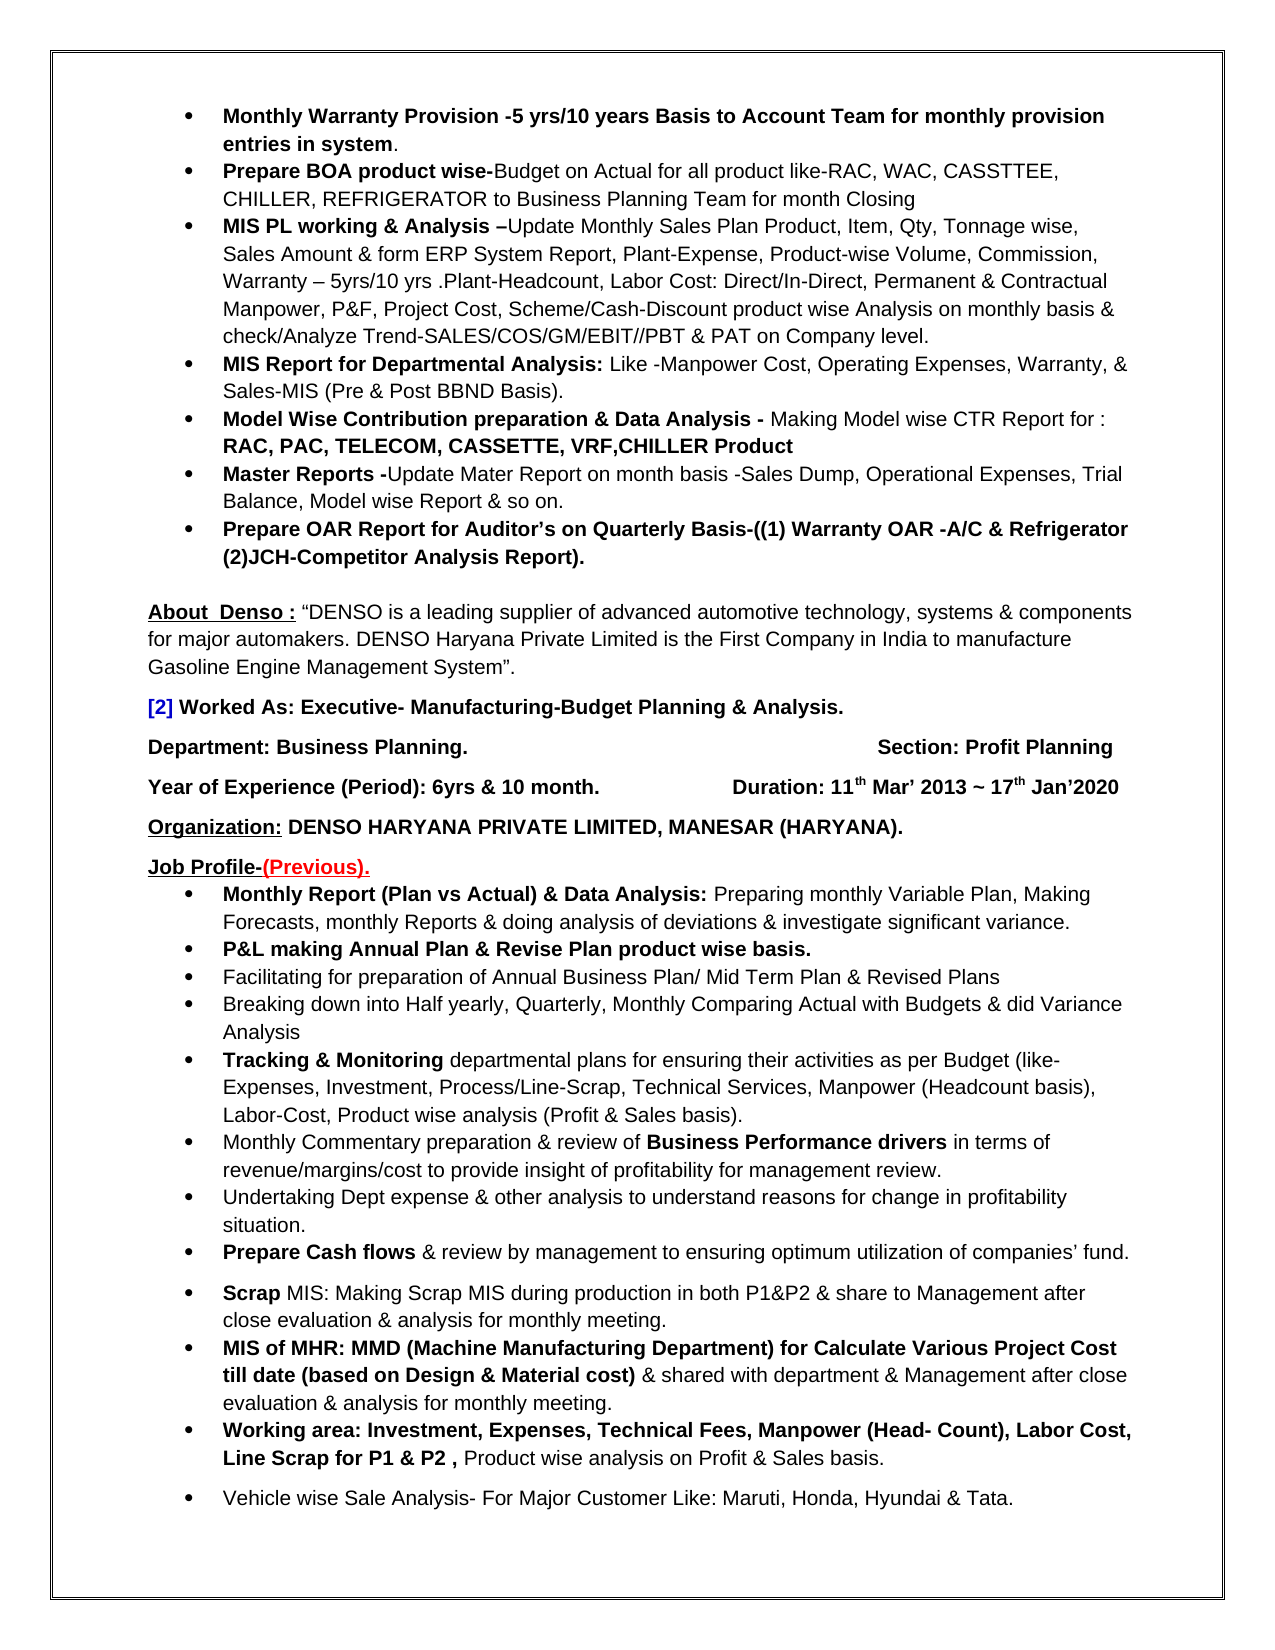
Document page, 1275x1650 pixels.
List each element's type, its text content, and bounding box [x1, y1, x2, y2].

list Monthly Report (Plan vs Actual) & Data Analysis: Preparing monthly Variable Plan, Making Forecasts, monthly Reports & doing analysis of deviations & investigate significant variance. [185, 882, 1137, 933]
list Prepare OAR Report for Auditor’s on Quarterly Basis-((1) Warranty OAR -A/C & Refrigerator (2)JCH-Competitor Analysis Report). [185, 517, 1137, 568]
text Job Profile-(Previous). [148, 854, 1137, 878]
list Working area: Investment, Expenses, Technical Fees, Manpower (Head- Count), Labor Cost, Line Scrap for P1 & P2 , Product wise analysis on Profit & Sales basis. [185, 1418, 1137, 1469]
list Monthly Warranty Provision -5 yrs/10 years Basis to Account Team for monthly provision entries in system. [185, 104, 1137, 155]
list Scrap MIS: Making Scrap MIS during production in both P1&P2 & share to Management after close evaluation & analysis for monthly meeting. [185, 1280, 1137, 1332]
text Year of Experience (Period): 6yrs & 10 month. Duration: 11th Mar’ 2013 ~ 17th Jan’2020 [148, 774, 1137, 798]
list P&L making Annual Plan & Revise Plan product wise basis. [185, 937, 1137, 961]
list MIS PL working & Analysis –Update Monthly Sales Plan Product, Item, Qty, Tonnage wise, Sales Amount & form ERP System Report, Plant-Expense, Product-wise Volume, Commission, Warranty – 5yrs/10 yrs .Plant-Headcount, Labor Cost: Direct/In-Direct, Permanent & Contractual Manpower, P&F, Project Cost, Scheme/Cash-Discount product wise Analysis on monthly basis & check/Analyze Trend-SALES/COS/GM/EBIT//PBT & PAT on Company level. [185, 214, 1137, 348]
list Prepare BOA product wise-Budget on Actual for all product like-RAC, WAC, CASSTTEE, CHILLER, REFRIGERATOR to Business Planning Team for month Closing [185, 159, 1137, 210]
list Prepare Cash flows & review by management to ensuring optimum utilization of companies’ fund. [185, 1240, 1137, 1264]
list Monthly Commentary preparation & review of Business Performance drivers in terms of revenue/margins/cost to provide insight of profitability for management review. [185, 1130, 1137, 1182]
text Organization: DENSO HARYANA PRIVATE LIMITED, MANESAR (HARYANA). [148, 814, 1137, 838]
list Undertaking Dept expense & other analysis to understand reasons for change in profitability situation. [185, 1185, 1137, 1237]
list Model Wise Contribution preparation & Data Analysis - Making Model wise CTR Report for : RAC, PAC, TELECOM, CASSETTE, VRF,CHILLER Product [185, 407, 1137, 458]
text About Denso : “DENSO is a leading supplier of advanced automotive technology, systems & components for major automakers. DENSO Haryana Private Limited is the First Company in India to manufacture Gasoline Engine Management System”. [148, 599, 1137, 678]
list MIS of MHR: MMD (Machine Manufacturing Department) for Calculate Various Project Cost till date (based on Design & Material cost) & shared with department & Management after close evaluation & analysis for monthly meeting. [185, 1335, 1137, 1414]
list Breaking down into Half yearly, Quarterly, Monthly Comparing Actual with Budgets & did Variance Analysis [185, 992, 1137, 1044]
text Department: Business Planning. Section: Profit Planning [148, 734, 1137, 758]
list Vehicle wise Sale Analysis- For Major Customer Like: Maruti, Honda, Hyundai & Tata. [185, 1486, 1137, 1510]
list Tracking & Monitoring departmental plans for ensuring their activities as per Budget (like- Expenses, Investment, Process/Line-Scrap, Technical Services, Manpower (Headcount basis), Labor-Cost, Product wise analysis (Profit & Sales basis). [185, 1047, 1137, 1126]
list MIS Report for Departmental Analysis: Like -Manpower Cost, Operating Expenses, Warranty, & Sales-MIS (Pre & Post BBND Basis). [185, 352, 1137, 403]
list Master Reports -Update Mater Report on month basis -Sales Dump, Operational Expenses, Trial Balance, Model wise Report & so on. [185, 462, 1137, 513]
list Facilitating for preparation of Annual Business Plan/ Mid Term Plan & Revised Plans [185, 965, 1137, 989]
text [2] Worked As: Executive- Manufacturing-Budget Planning & Analysis. [148, 694, 1137, 718]
